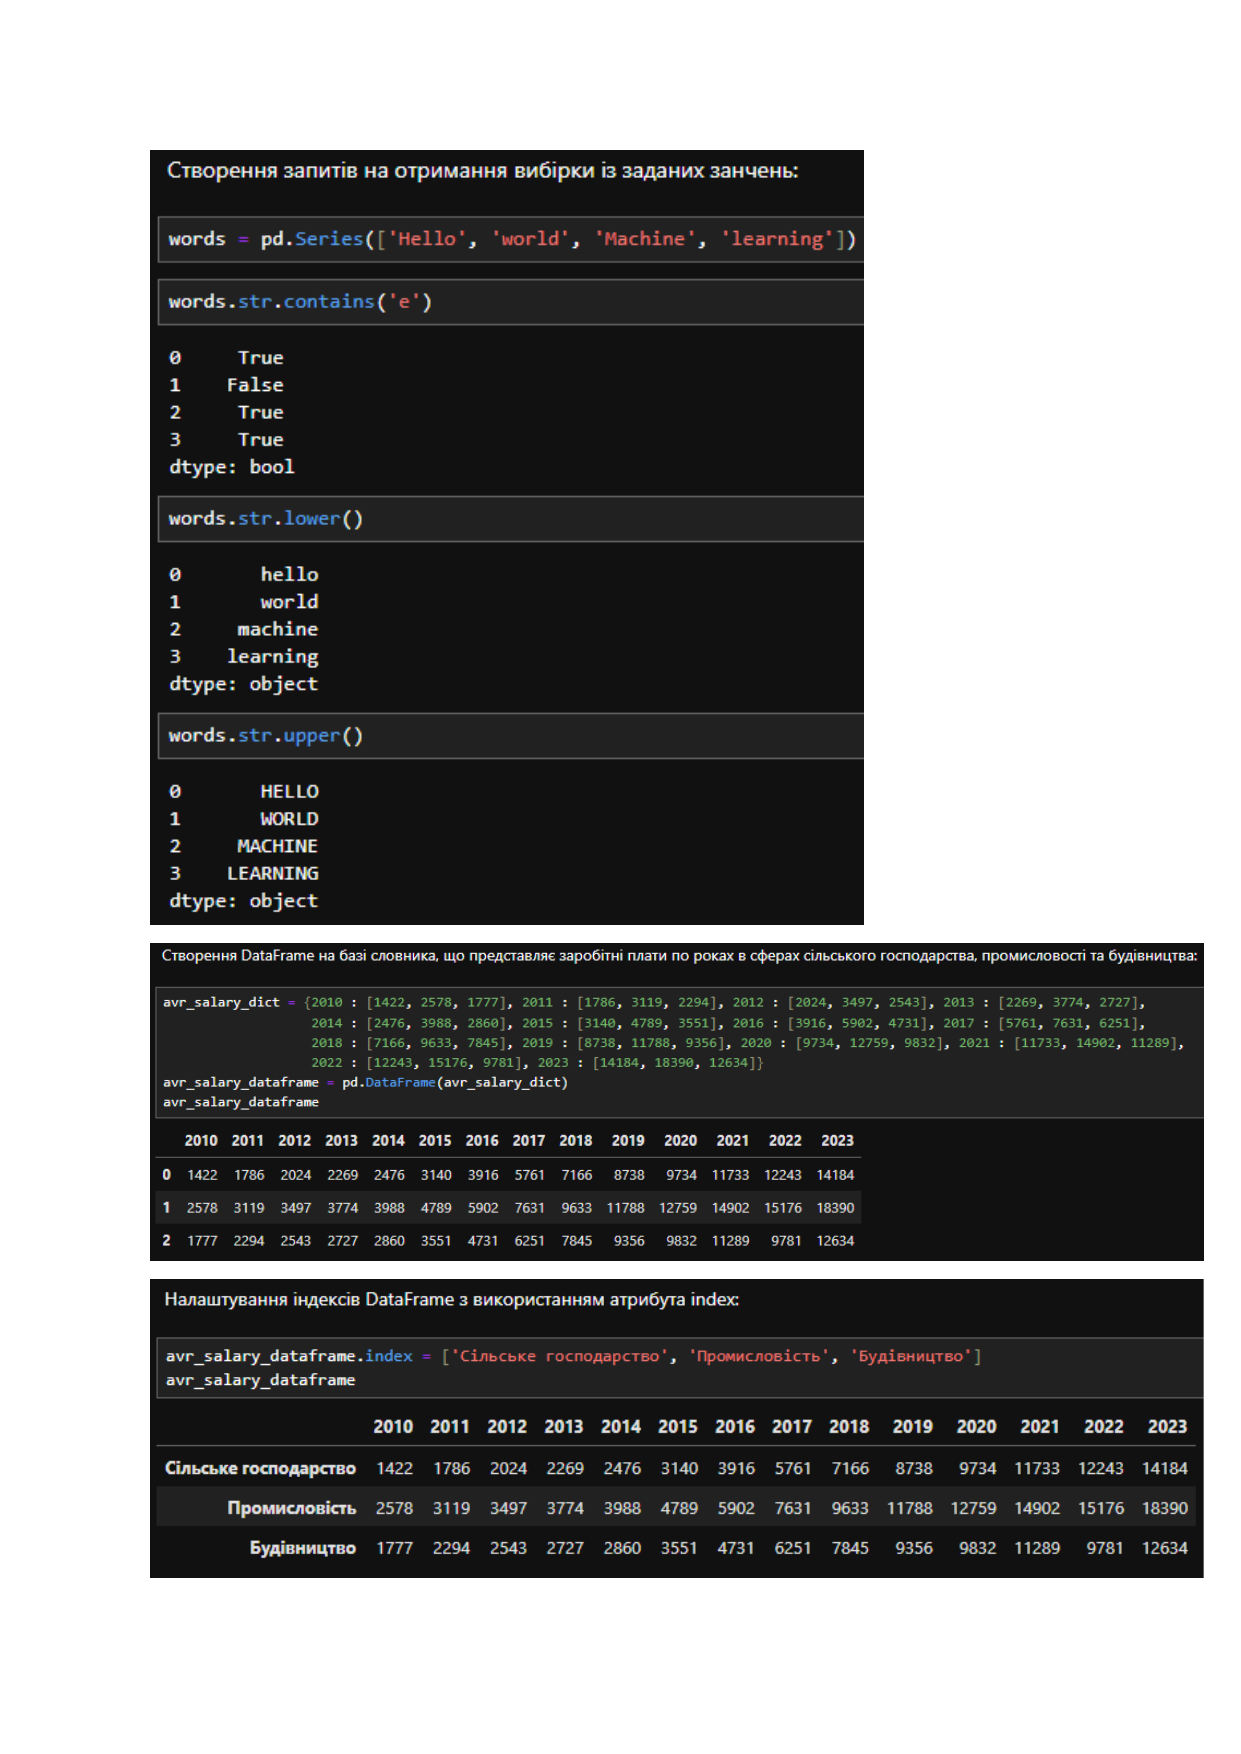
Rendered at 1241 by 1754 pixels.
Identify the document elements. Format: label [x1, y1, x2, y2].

picture [150, 150, 864, 925]
picture [150, 943, 1204, 1261]
picture [150, 1279, 1204, 1578]
